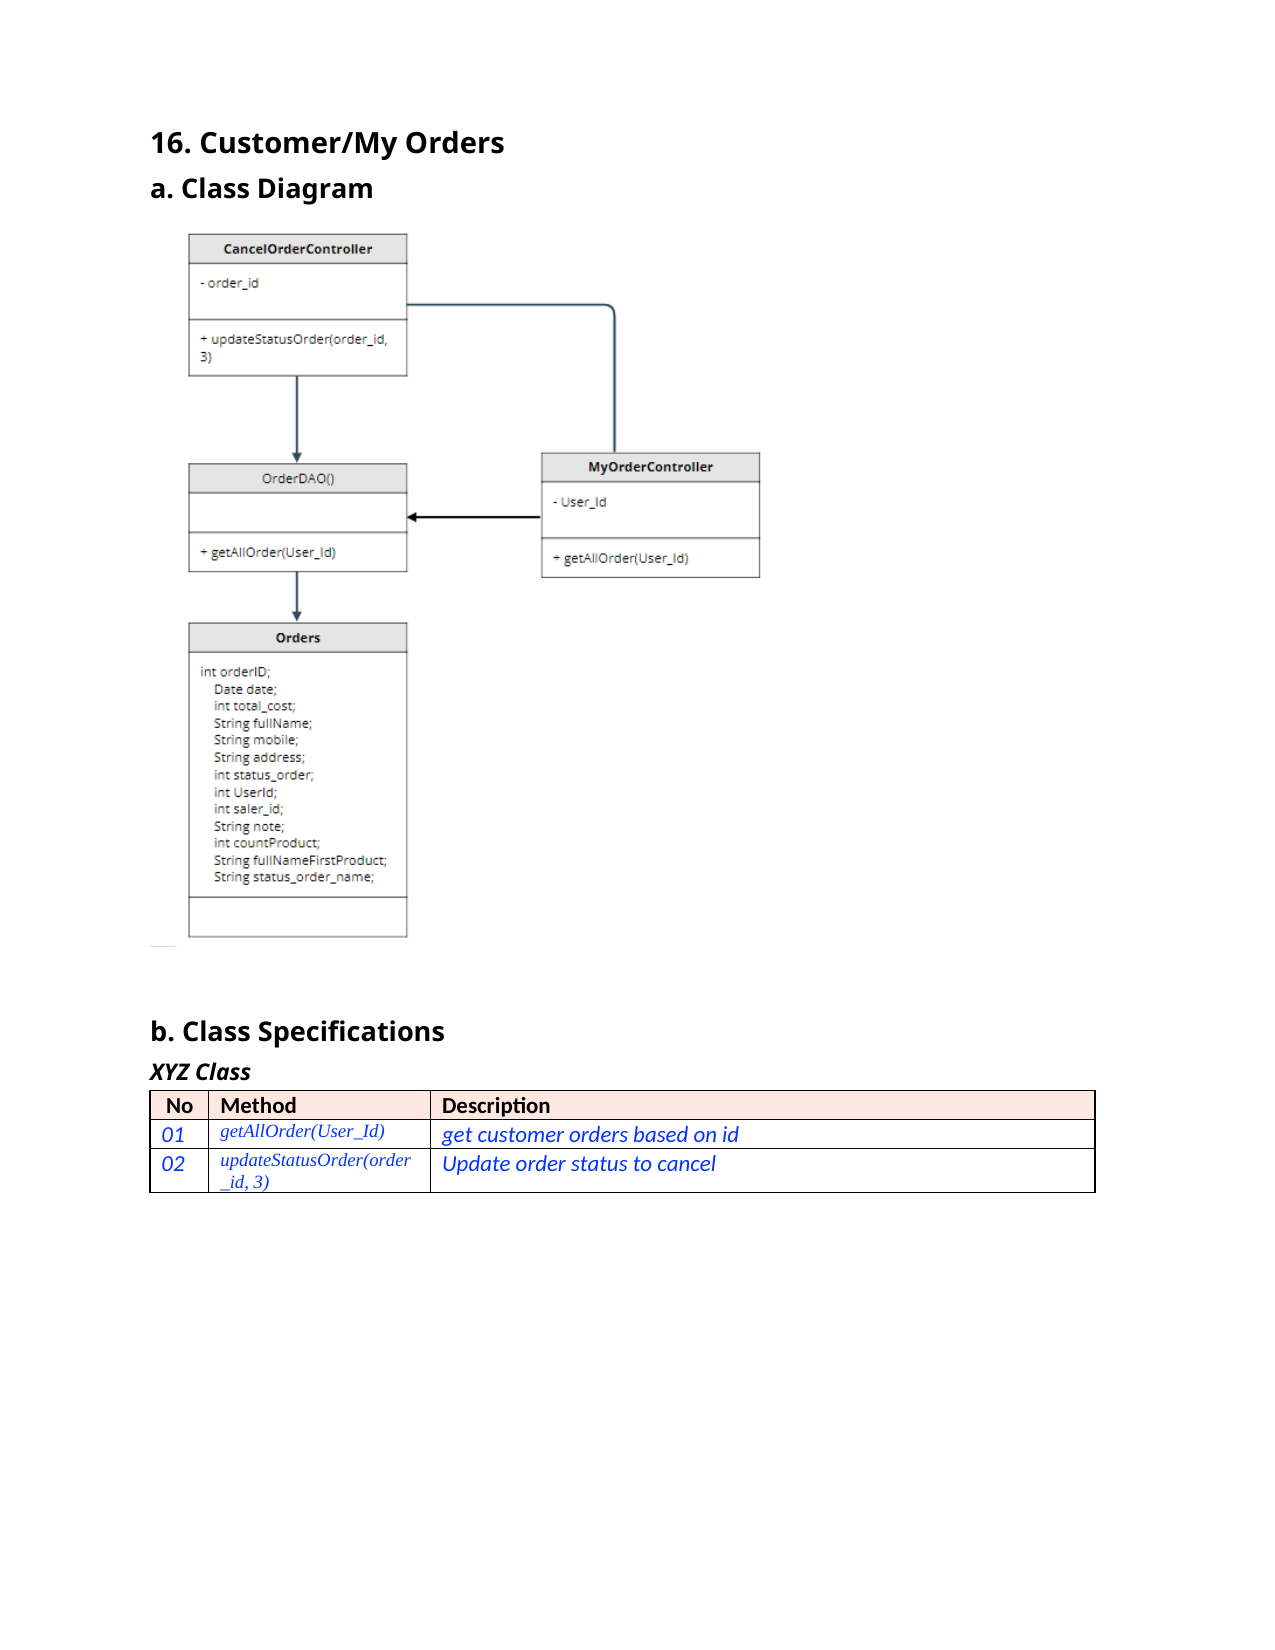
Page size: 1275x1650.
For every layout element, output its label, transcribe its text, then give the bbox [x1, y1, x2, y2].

subtitle b. Class Specifications [150, 1012, 1125, 1049]
table_cell Update order status to cancel [431, 1149, 1094, 1192]
picture [150, 209, 1125, 947]
table_cell updateStatusOrder(order_id, 3) [269, 1149, 430, 1192]
table_cell getAllOrder(User_Id) [209, 1120, 430, 1148]
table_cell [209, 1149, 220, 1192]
table_header No [151, 1091, 208, 1119]
table_cell 02 [151, 1149, 208, 1192]
table_cell get customer orders based on id [431, 1120, 1094, 1148]
table_header Method [209, 1091, 430, 1119]
table_header Description [431, 1091, 1094, 1119]
subtitle a. Class Diagram [150, 169, 1125, 206]
table_cell 01 [151, 1120, 208, 1148]
subtitle 16. Customer/My Orders [150, 122, 1125, 162]
